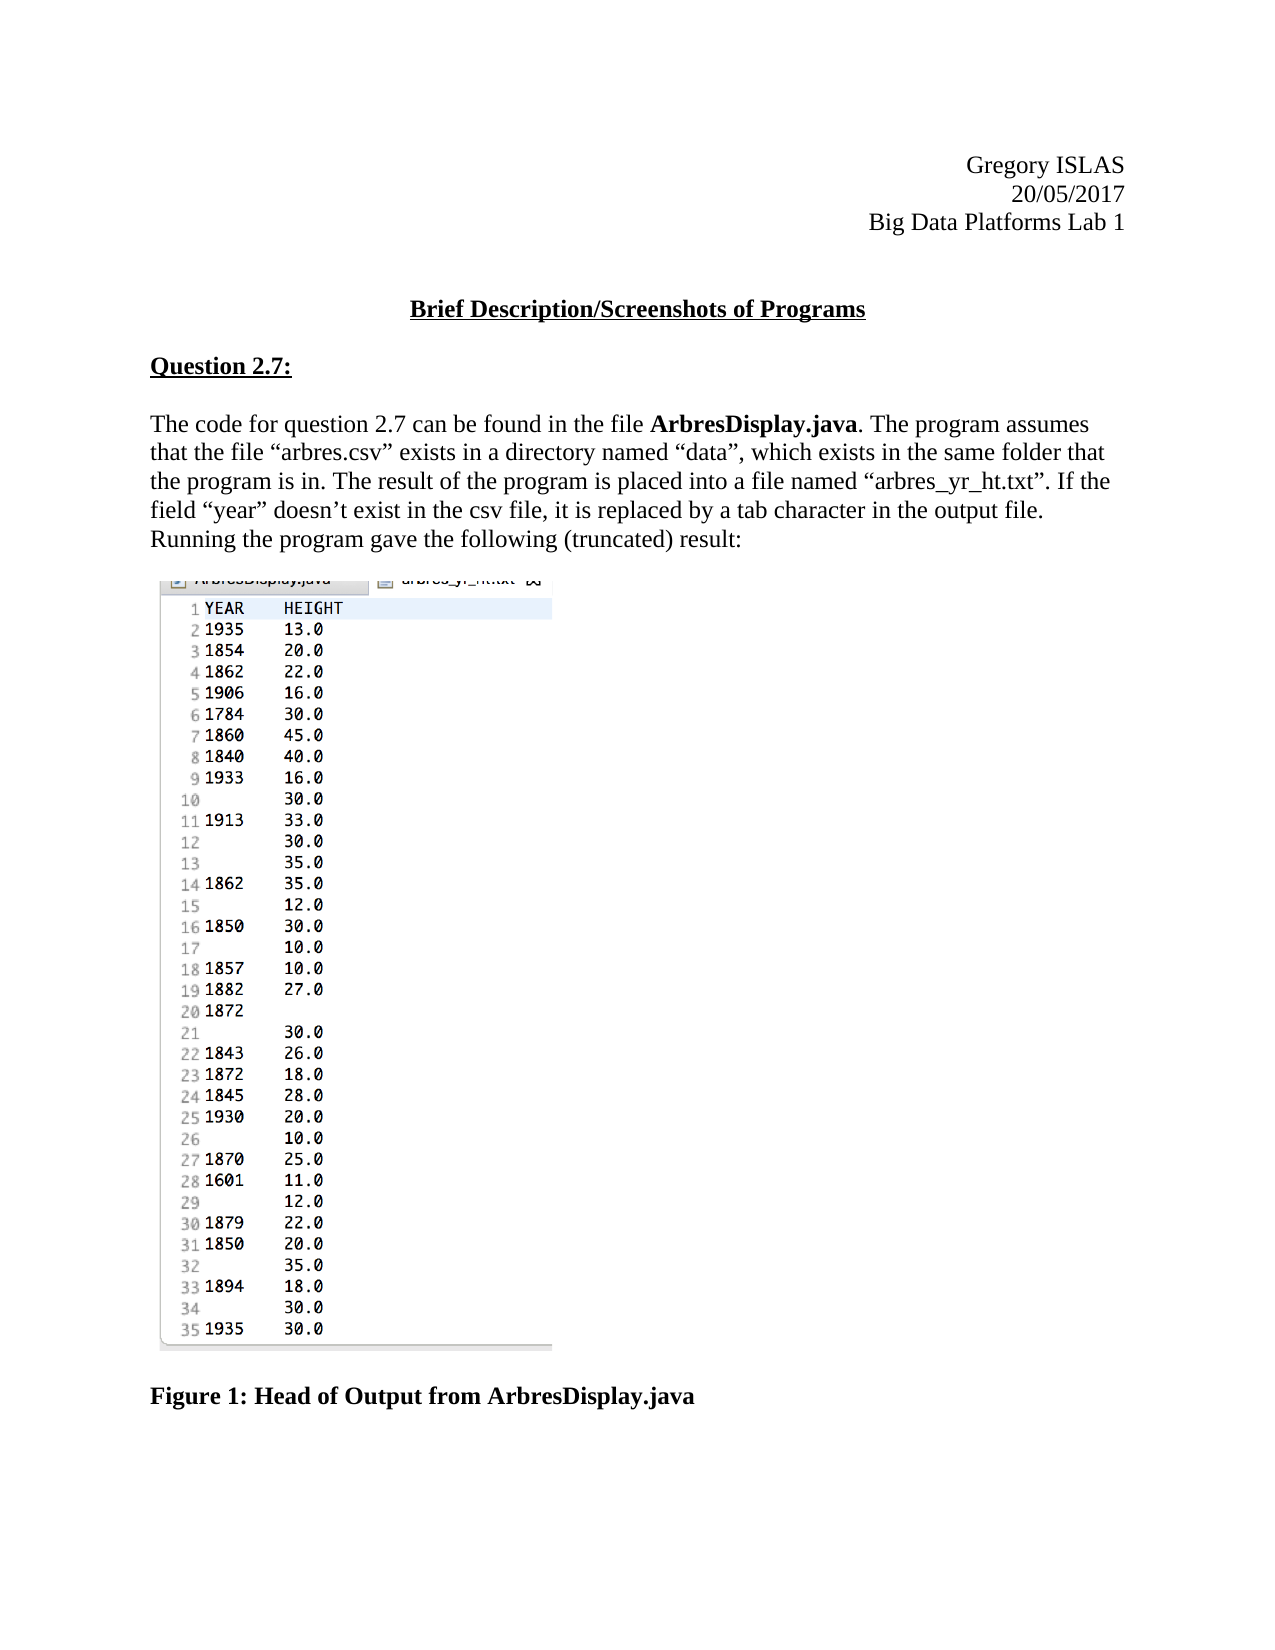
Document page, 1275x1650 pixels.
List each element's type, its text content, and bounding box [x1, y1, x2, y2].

text Question 2.7: [150, 351, 1125, 380]
text 20/05/2017 [150, 179, 1125, 207]
text Brief Description/Screenshots of Programs [150, 294, 1125, 322]
text The code for question 2.7 can be found in the file ArbresDisplay.java. The program assumes that the file “arbres.csv” exists in a directory named “data”, which exists in the same folder that the program is in. The result of the program is placed into a file named “arbres_yr_ht.txt”. If the field “year” doesn’t exist in the csv file, it is replaced by a tab character in the output file. Running the program gave the following (truncated) result: [150, 409, 1125, 552]
text Figure 1: Head of Output from ArbresDisplay.java [150, 1381, 1125, 1410]
text Big Data Platforms Lab 1 [150, 207, 1125, 236]
text Gregory ISLAS [150, 150, 1125, 179]
picture [159, 581, 553, 1351]
